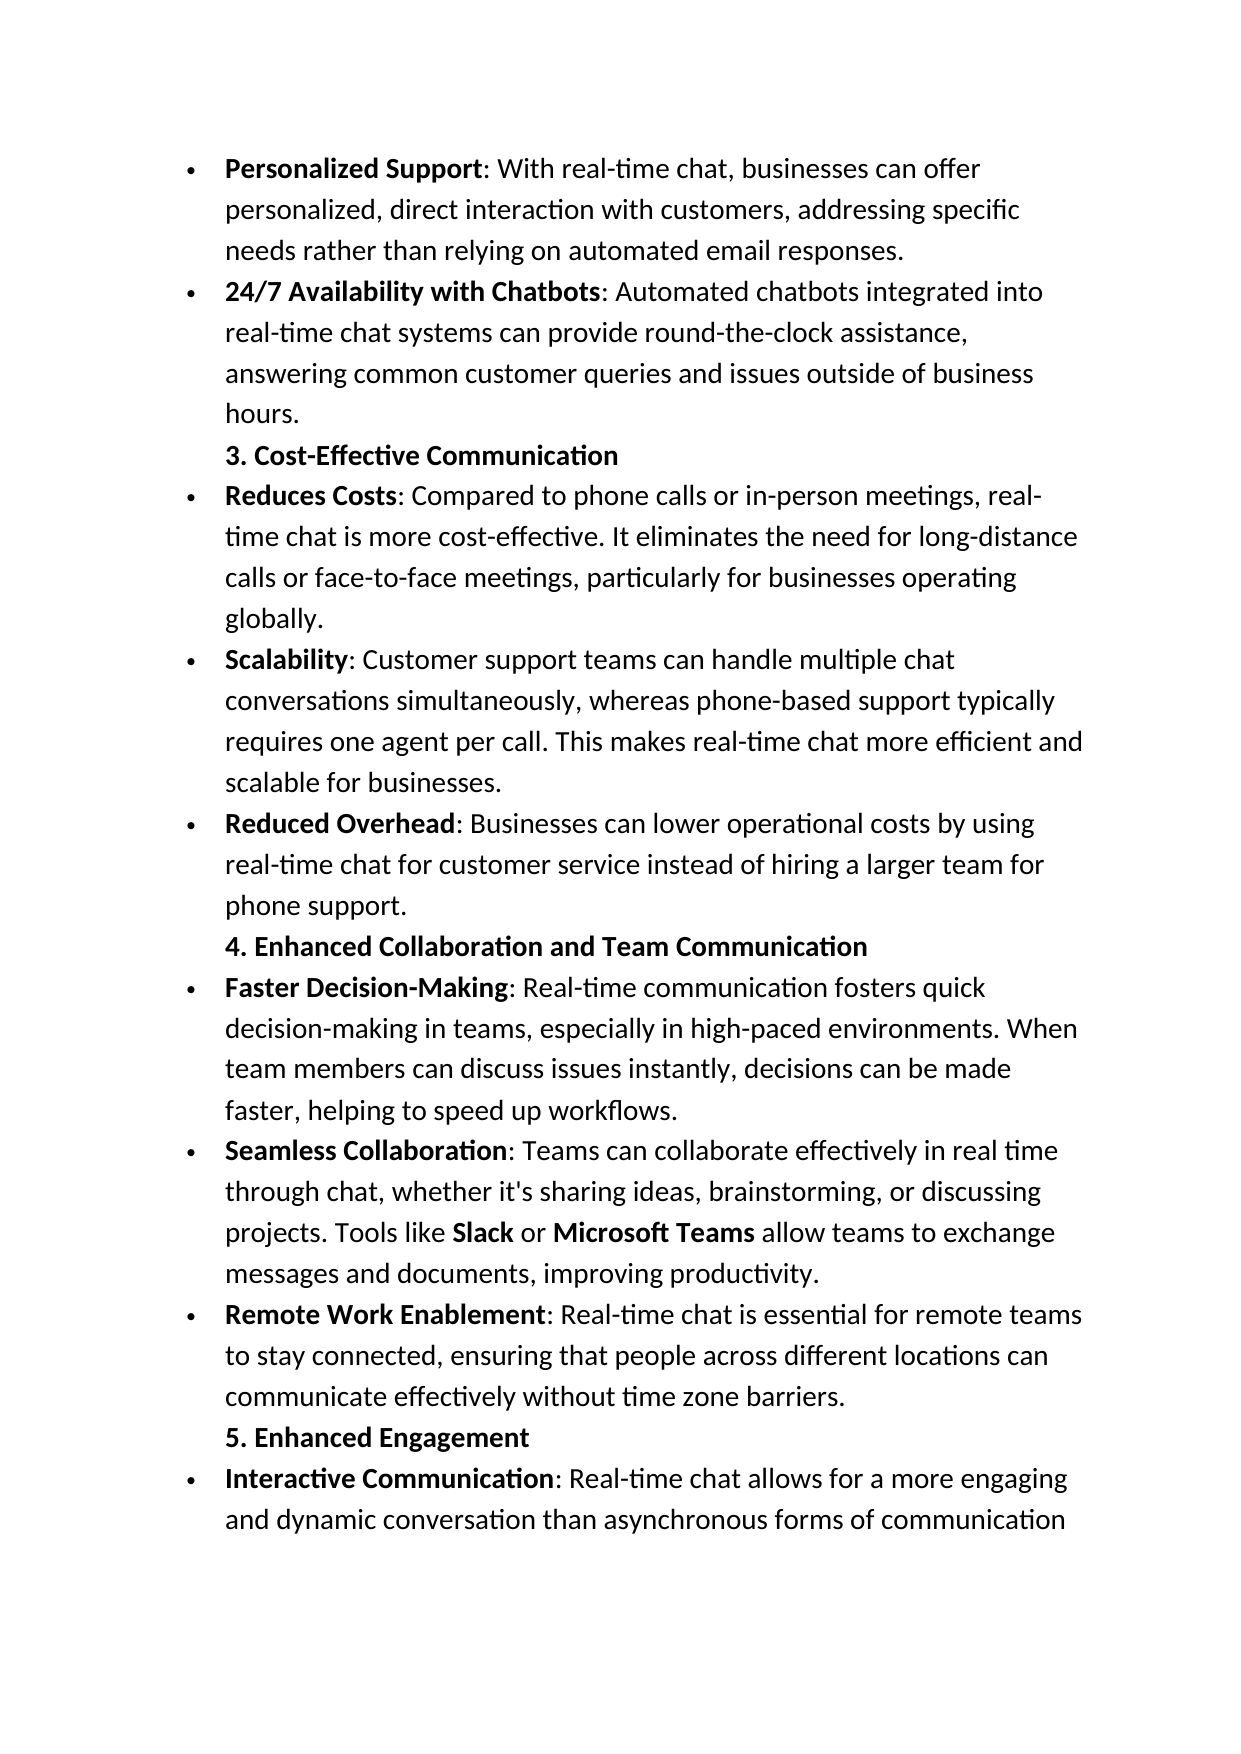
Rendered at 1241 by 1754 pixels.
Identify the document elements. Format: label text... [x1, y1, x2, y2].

list Reduces Costs: Compared to phone calls or in-person meetings, real-time chat is more cost-effective. It eliminates the need for long-distance calls or face-to-face meetings, particularly for businesses operating globally. [187, 477, 1090, 636]
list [187, 1460, 1090, 1537]
list Personalized Support: With real-time chat, businesses can offer personalized, direct interaction with customers, addressing specific needs rather than relying on automated email responses. [187, 150, 1090, 267]
list Seamless Collaboration: Teams can collaborate effectively in real time through chat, whether it's sharing ideas, brainstorming, or discussing projects. Tools like Slack or Microsoft Teams allow teams to exchange messages and documents, improving productivity. [187, 1132, 1090, 1291]
list Reduced Overhead: Businesses can lower operational costs by using real-time chat for customer service instead of hiring a larger team for phone support. [187, 805, 1090, 922]
list Remote Work Enablement: Real-time chat is essential for remote teams to stay connected, ensuring that people across different locations can communicate effectively without time zone barriers. [187, 1296, 1090, 1414]
list 4. Enhanced Collaboration and Team Communication [225, 928, 1090, 963]
list 24/7 Availability with Chatbots: Automated chatbots integrated into real-time chat systems can provide round-the-clock assistance, answering common customer queries and issues outside of business hours. [187, 273, 1090, 431]
list Scalability: Customer support teams can handle multiple chat conversations simultaneously, whereas phone-based support typically requires one agent per call. This makes real-time chat more efficient and scalable for businesses. [187, 641, 1090, 800]
list 5. Enhanced Engagement [225, 1419, 1090, 1455]
list Faster Decision-Making: Real-time communication fosters quick decision-making in teams, especially in high-paced environments. When team members can discuss issues instantly, decisions can be made faster, helping to speed up workflows. [187, 969, 1090, 1127]
list 3. Cost-Effective Communication [225, 437, 1090, 472]
